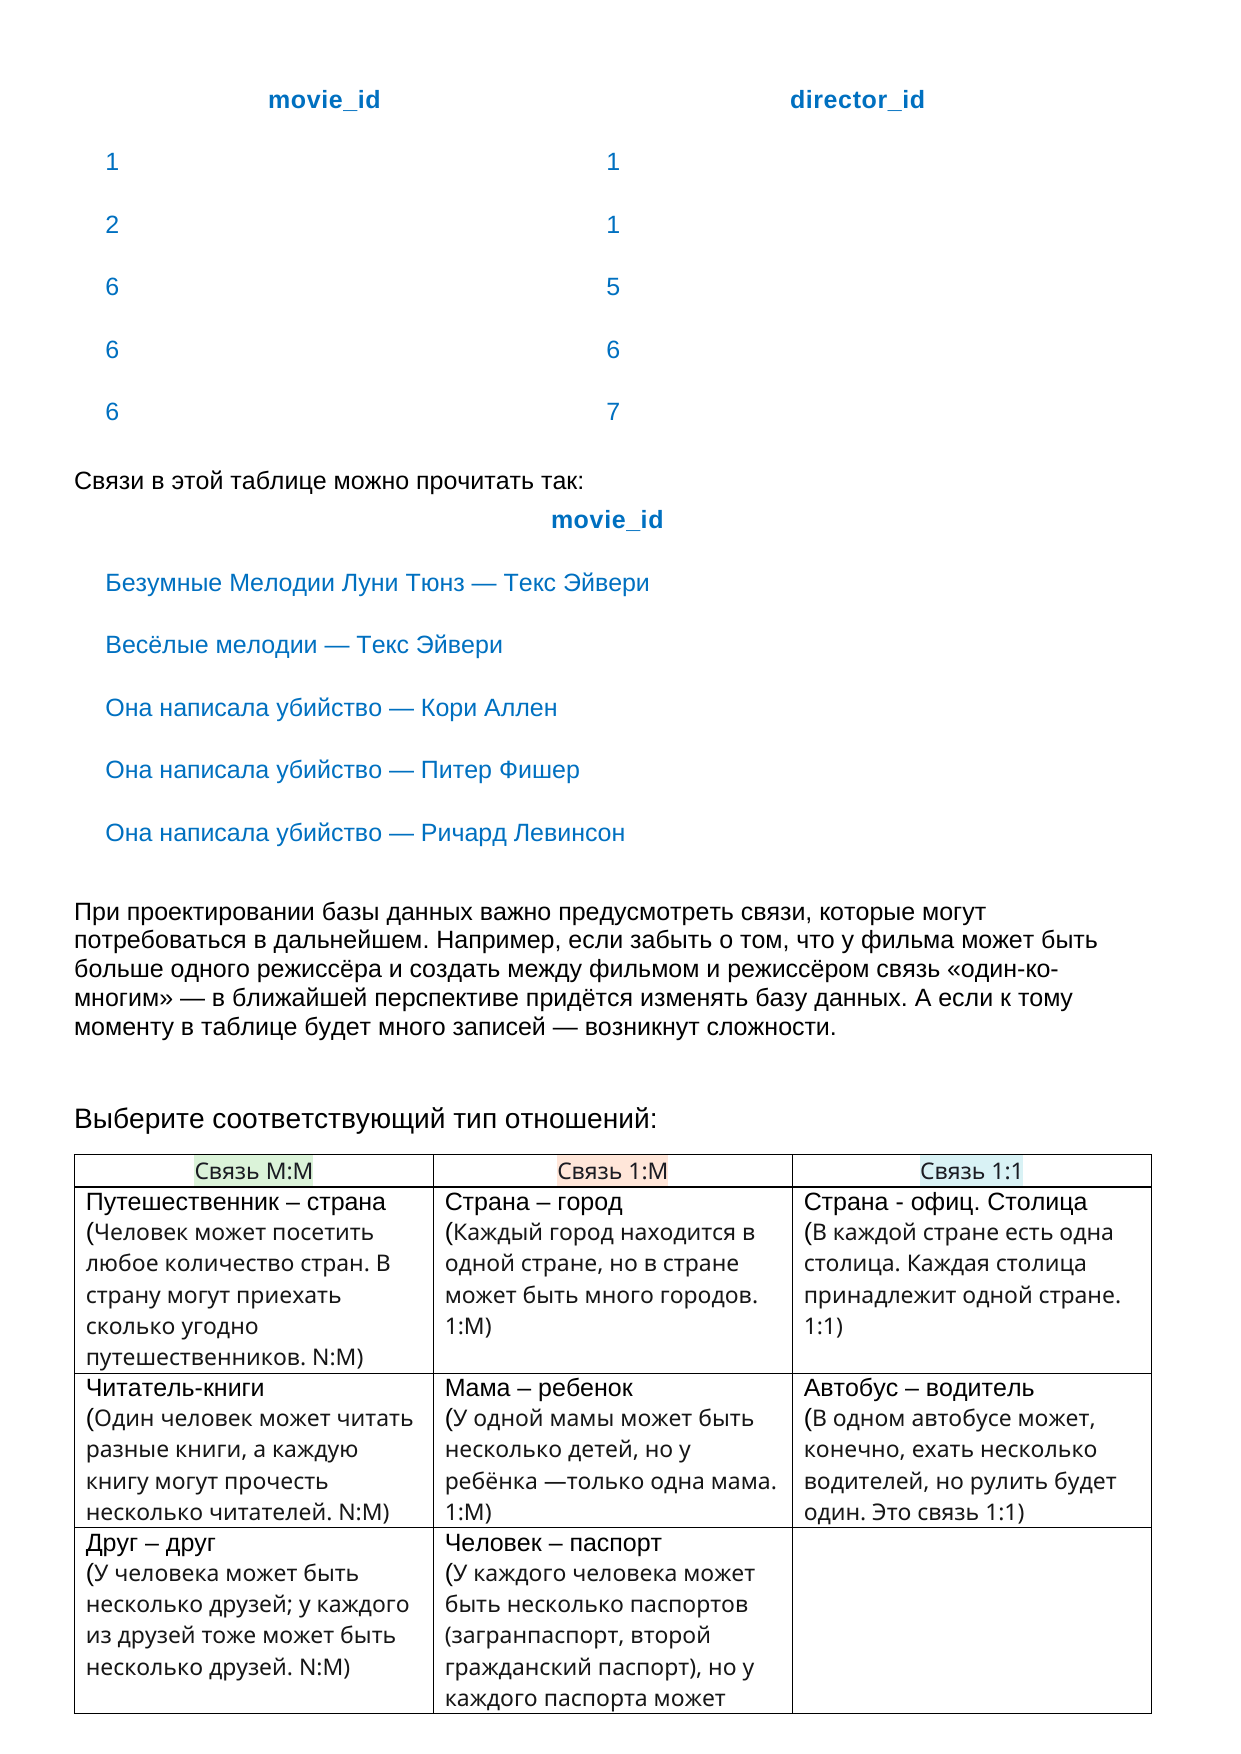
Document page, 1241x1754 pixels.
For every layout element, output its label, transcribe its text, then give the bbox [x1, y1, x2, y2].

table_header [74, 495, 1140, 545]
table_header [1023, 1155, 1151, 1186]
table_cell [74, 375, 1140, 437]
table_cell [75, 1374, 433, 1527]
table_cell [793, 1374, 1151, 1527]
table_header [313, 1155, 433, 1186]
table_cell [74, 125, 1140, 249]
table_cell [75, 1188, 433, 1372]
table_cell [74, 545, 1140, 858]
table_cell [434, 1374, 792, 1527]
text При проектировании базы данных важно предусмотреть связи, которые могут потребоваться в дальнейшем. Например, если забыть о том, что у фильма может быть больше одного режиссёра и создать между фильмом и режиссёром связь «один-ко-многим» — в ближайшей перспективе придётся изменять базу данных. А если к тому моменту в таблице будет много записей — возникнут сложности. [74, 897, 1152, 1041]
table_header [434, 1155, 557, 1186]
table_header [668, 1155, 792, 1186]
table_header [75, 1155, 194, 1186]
text Выберите соответствующий тип отношений: [74, 1102, 1152, 1135]
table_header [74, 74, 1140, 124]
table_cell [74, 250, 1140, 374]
text Связи в этой таблице можно прочитать так: [74, 466, 1152, 494]
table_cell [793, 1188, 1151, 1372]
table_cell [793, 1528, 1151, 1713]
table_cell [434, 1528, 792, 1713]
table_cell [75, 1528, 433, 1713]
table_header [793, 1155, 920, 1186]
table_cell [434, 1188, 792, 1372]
